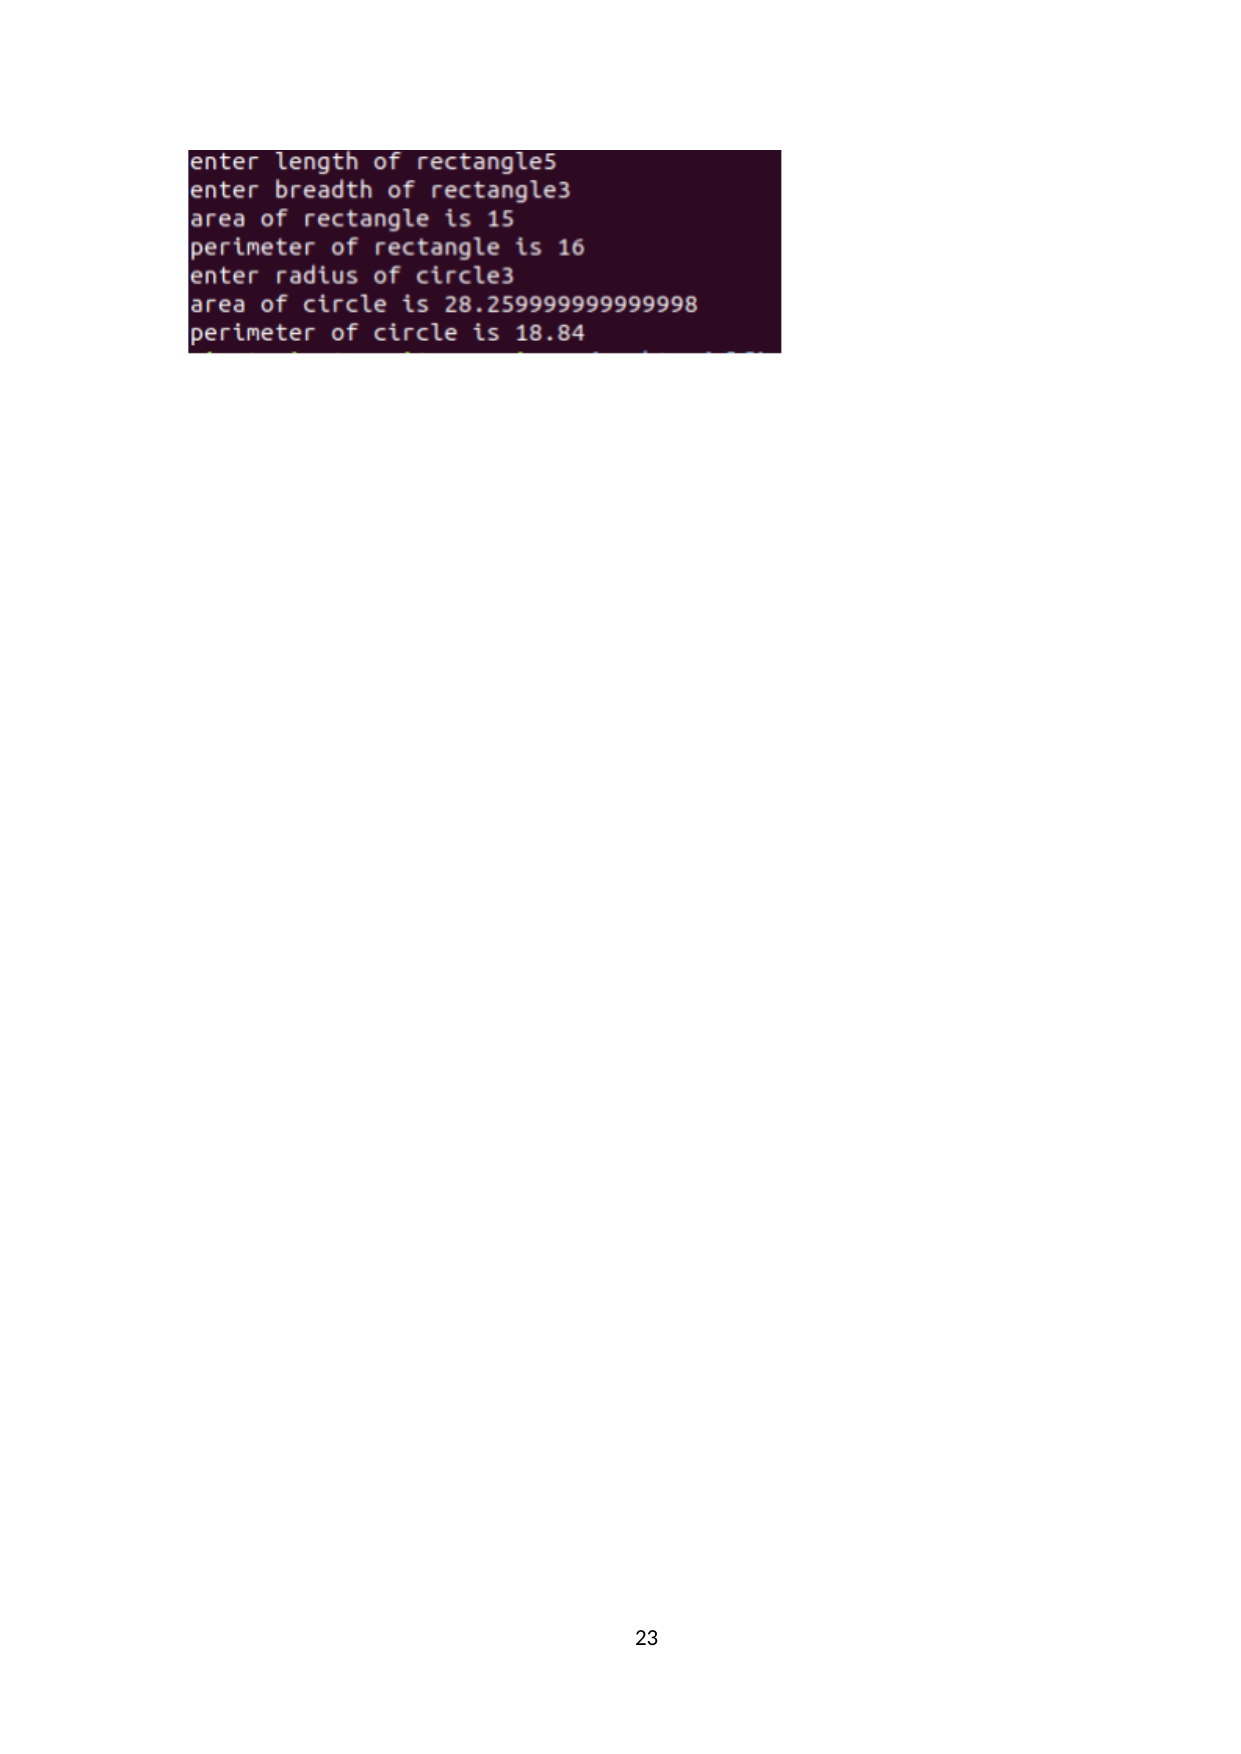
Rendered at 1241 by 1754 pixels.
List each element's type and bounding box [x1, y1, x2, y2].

picture [187, 150, 782, 355]
